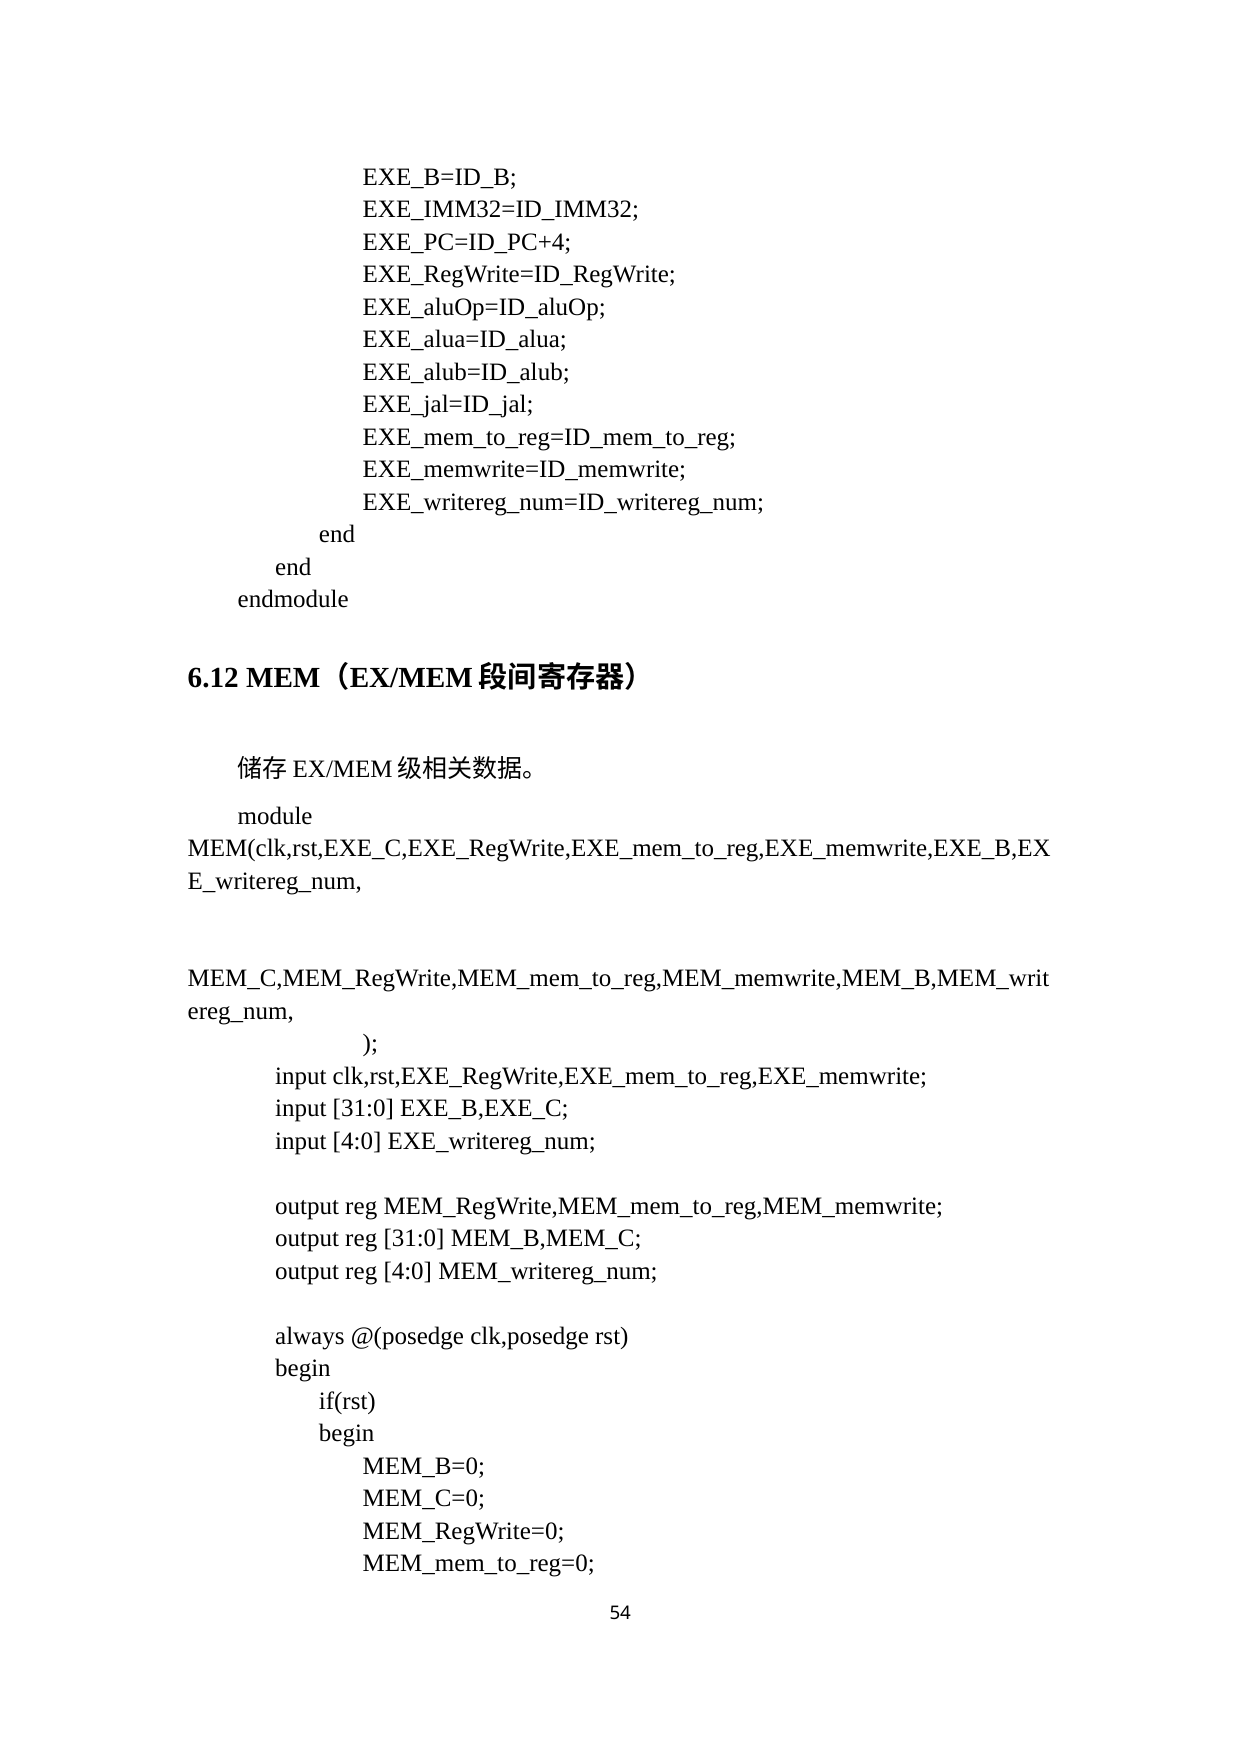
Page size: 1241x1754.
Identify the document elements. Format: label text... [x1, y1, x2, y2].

text EXE_aluOp=ID_aluOp; [187, 290, 1053, 322]
text if(rst) [187, 1384, 1053, 1416]
text EXE_writereg_num=ID_writereg_num; [187, 485, 1053, 517]
text MEM_B=0; [187, 1449, 1053, 1481]
text MEM_C,MEM_RegWrite,MEM_mem_to_reg,MEM_memwrite,MEM_B,MEM_writereg_num, [187, 896, 1053, 1026]
text ); [187, 1026, 1053, 1059]
text EXE_RegWrite=ID_RegWrite; [187, 257, 1053, 290]
text EXE_jal=ID_jal; [187, 387, 1053, 420]
text EXE_alub=ID_alub; [187, 355, 1053, 387]
text EXE_mem_to_reg=ID_mem_to_reg; [187, 420, 1053, 452]
text module MEM(clk,rst,EXE_C,EXE_RegWrite,EXE_mem_to_reg,EXE_memwrite,EXE_B,EXE_writereg_num, [187, 799, 1053, 896]
text output reg MEM_RegWrite,MEM_mem_to_reg,MEM_memwrite; [187, 1189, 1053, 1221]
text output reg [31:0] MEM_B,MEM_C; [187, 1221, 1053, 1254]
subtitle 6.12 MEM（EX/MEM段间寄存器） [187, 642, 1053, 707]
text output reg [4:0] MEM_writereg_num; [187, 1254, 1053, 1286]
text 储存EX/MEM级相关数据。 [187, 734, 1053, 799]
text endmodule [187, 582, 1053, 615]
text end [187, 517, 1053, 550]
text MEM_C=0; [187, 1481, 1053, 1514]
text EXE_B=ID_B; [187, 160, 1053, 192]
text input [31:0] EXE_B,EXE_C; [187, 1091, 1053, 1124]
text begin [187, 1351, 1053, 1384]
text MEM_RegWrite=0; [187, 1514, 1053, 1546]
text always @(posedge clk,posedge rst) [187, 1319, 1053, 1351]
text EXE_PC=ID_PC+4; [187, 225, 1053, 257]
text EXE_IMM32=ID_IMM32; [187, 192, 1053, 225]
text input clk,rst,EXE_RegWrite,EXE_mem_to_reg,EXE_memwrite; [187, 1059, 1053, 1091]
text EXE_memwrite=ID_memwrite; [187, 452, 1053, 485]
text begin [187, 1416, 1053, 1449]
text EXE_alua=ID_alua; [187, 322, 1053, 355]
text input [4:0] EXE_writereg_num; [187, 1124, 1053, 1156]
text MEM_mem_to_reg=0; [187, 1546, 1053, 1579]
text end [187, 550, 1053, 582]
